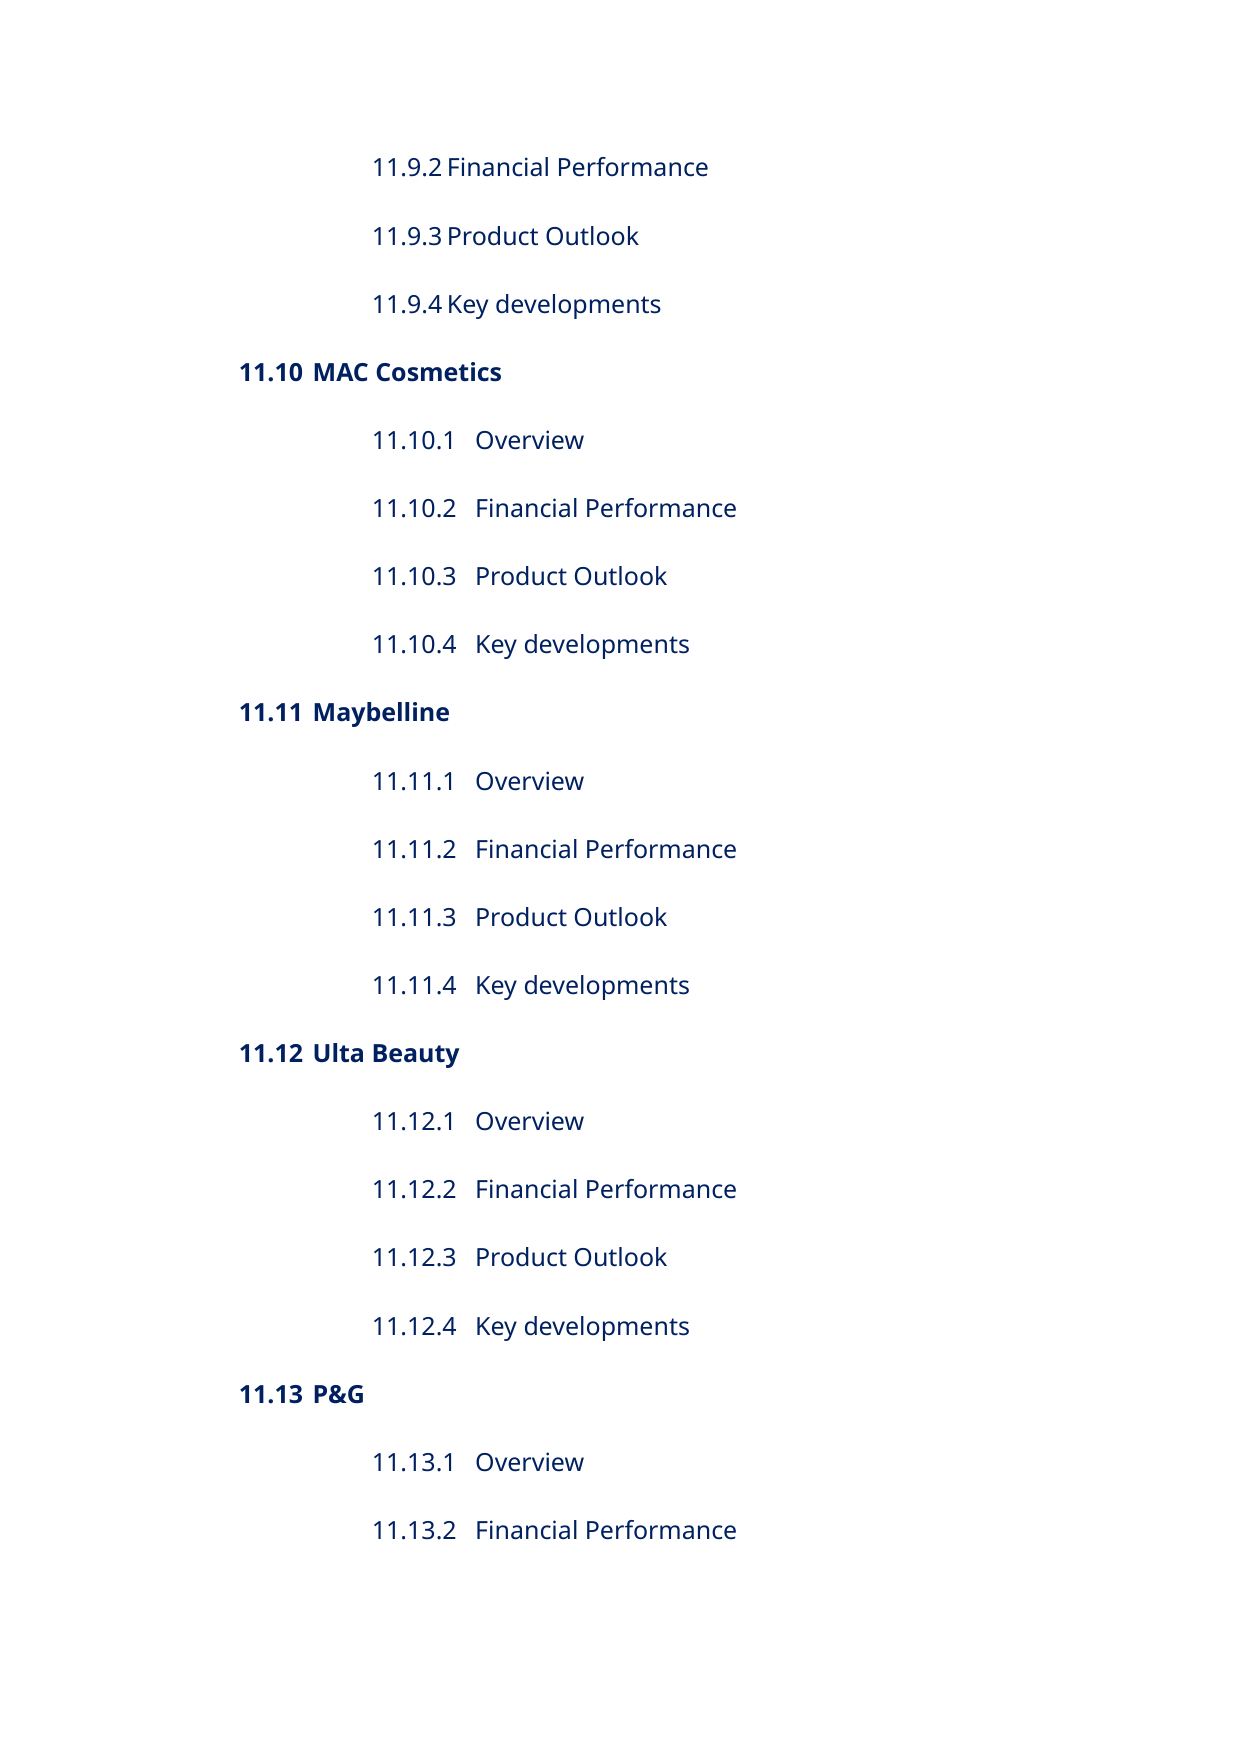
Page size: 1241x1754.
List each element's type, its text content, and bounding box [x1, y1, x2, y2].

list Product Outlook [372, 218, 1090, 252]
list Product Outlook [372, 1240, 1090, 1274]
list Financial Performance [372, 831, 1090, 865]
list Product Outlook [372, 559, 1090, 593]
list MAC Cosmetics [239, 354, 1090, 388]
list Financial Performance [372, 150, 1090, 184]
list Financial Performance [372, 491, 1090, 525]
list Product Outlook [372, 899, 1090, 933]
list Key developments [372, 1308, 1090, 1342]
list Maybelline [239, 695, 1090, 729]
list P&G [239, 1376, 1090, 1410]
list Overview [372, 763, 1090, 797]
list Financial Performance [372, 1512, 1090, 1547]
list Overview [372, 422, 1090, 457]
list Overview [372, 1104, 1090, 1138]
list Ulta Beauty [239, 1036, 1090, 1070]
list Key developments [372, 286, 1090, 320]
list Key developments [372, 627, 1090, 661]
list Financial Performance [372, 1172, 1090, 1206]
list Key developments [372, 967, 1090, 1002]
list Overview [372, 1444, 1090, 1478]
